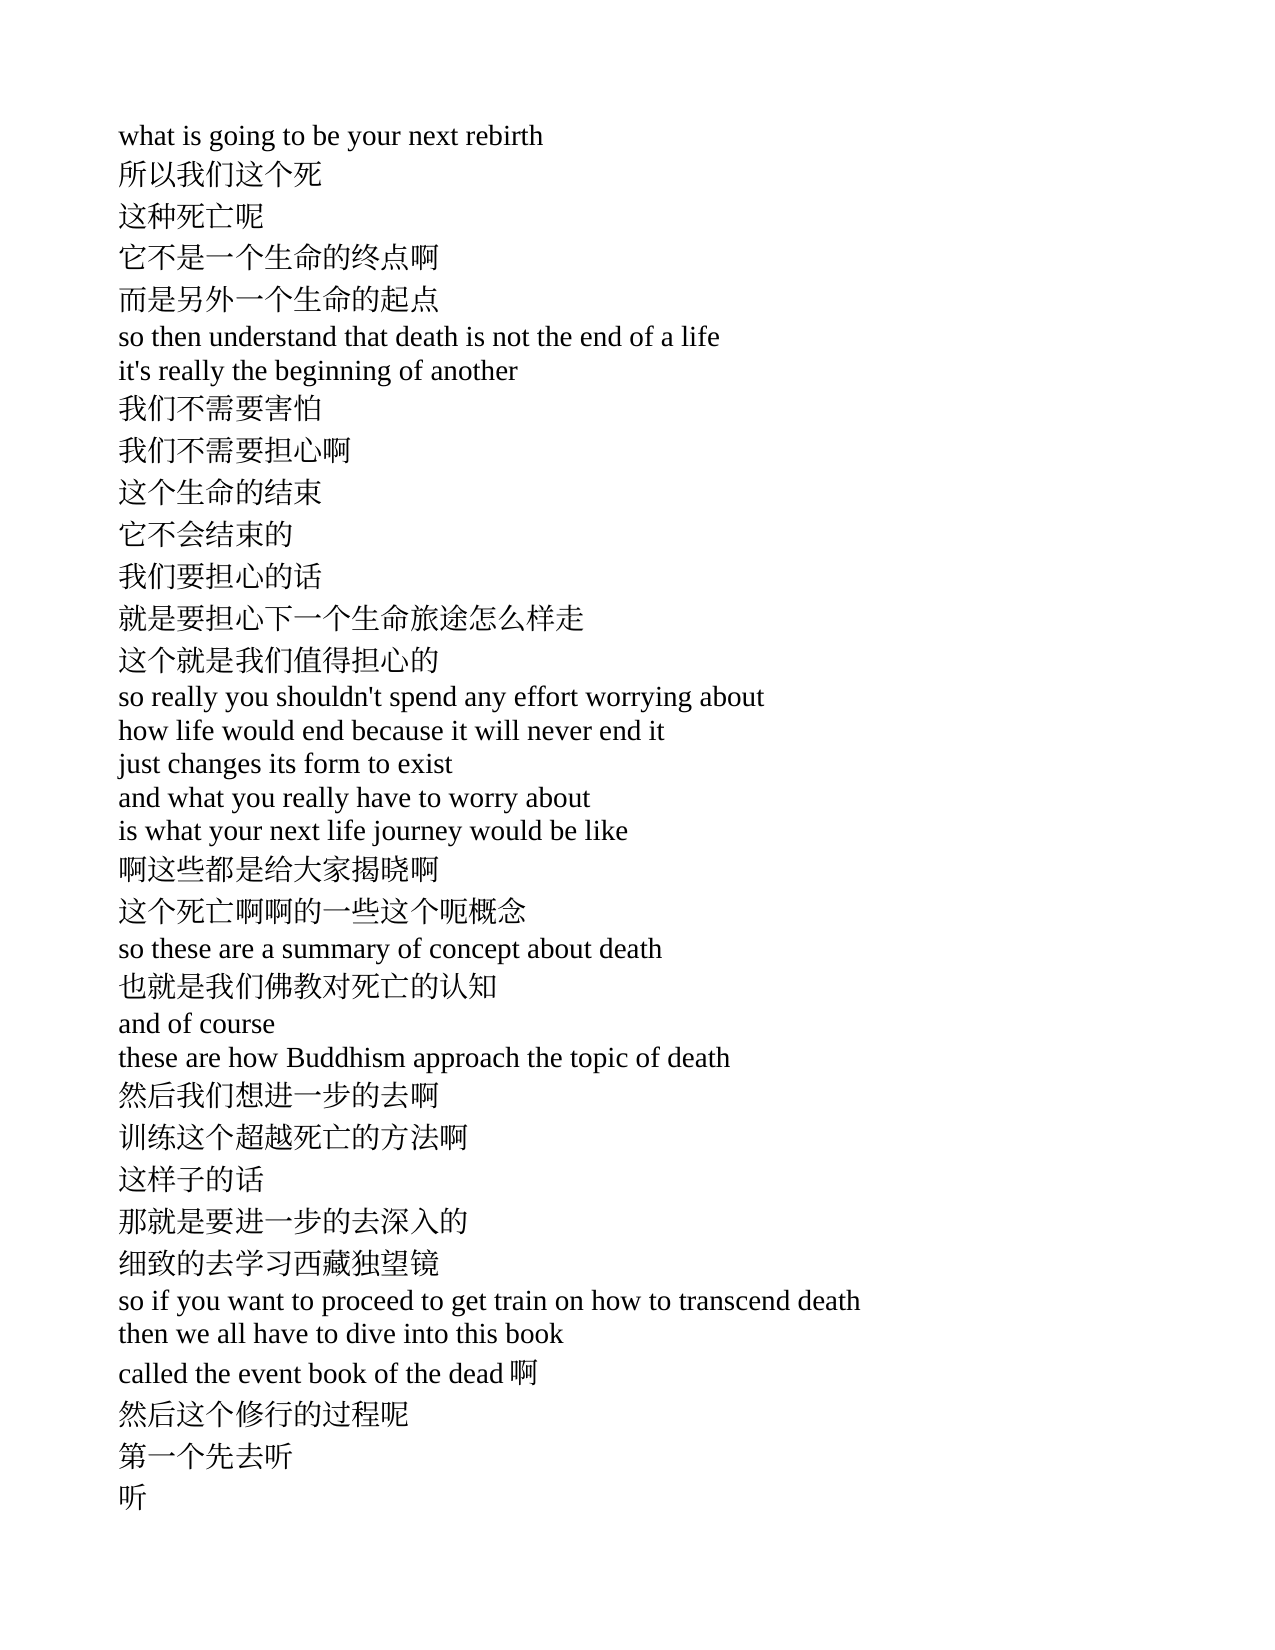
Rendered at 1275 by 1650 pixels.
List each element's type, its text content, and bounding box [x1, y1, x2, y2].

text 这个就是我们值得担心的 [118, 637, 1157, 679]
text just changes its form to exist [118, 746, 1157, 780]
text 这种死亡呢 [118, 193, 1157, 235]
text is what your next life journey would be like [118, 813, 1157, 847]
text 听 [118, 1475, 1157, 1517]
text 它不是一个生命的终点啊 [118, 235, 1157, 277]
text 这样子的话 [118, 1157, 1157, 1199]
text 也就是我们佛教对死亡的认知 [118, 964, 1157, 1006]
text 细致的去学习西藏独望镜 [118, 1241, 1157, 1283]
text then we all have to dive into this book [118, 1316, 1157, 1350]
text 就是要担心下一个生命旅途怎么样走 [118, 596, 1157, 637]
text called the event book of the dead啊 [118, 1350, 1157, 1392]
text 然后我们想进一步的去啊 [118, 1073, 1157, 1115]
text 第一个先去听 [118, 1433, 1157, 1475]
text 啊这些都是给大家揭晓啊 [118, 847, 1157, 889]
text and what you really have to worry about [118, 780, 1157, 813]
text 我们要担心的话 [118, 554, 1157, 596]
text these are how Buddhism approach the topic of death [118, 1040, 1157, 1073]
text 那就是要进一步的去深入的 [118, 1199, 1157, 1241]
text 而是另外一个生命的起点 [118, 277, 1157, 319]
text and of course [118, 1006, 1157, 1040]
text 训练这个超越死亡的方法啊 [118, 1115, 1157, 1157]
text 所以我们这个死 [118, 152, 1157, 193]
text 我们不需要担心啊 [118, 428, 1157, 470]
text 我们不需要害怕 [118, 386, 1157, 428]
text so if you want to proceed to get train on how to transcend death [118, 1283, 1157, 1316]
text it's really the beginning of another [118, 353, 1157, 386]
text 它不会结束的 [118, 512, 1157, 554]
text so then understand that death is not the end of a life [118, 319, 1157, 353]
text how life would end because it will never end it [118, 713, 1157, 746]
text so these are a summary of concept about death [118, 931, 1157, 964]
text so really you shouldn't spend any effort worrying about [118, 679, 1157, 713]
text 这个死亡啊啊的一些这个呃概念 [118, 889, 1157, 931]
text what is going to be your next rebirth [118, 118, 1157, 152]
text 然后这个修行的过程呢 [118, 1392, 1157, 1433]
text 这个生命的结束 [118, 470, 1157, 512]
